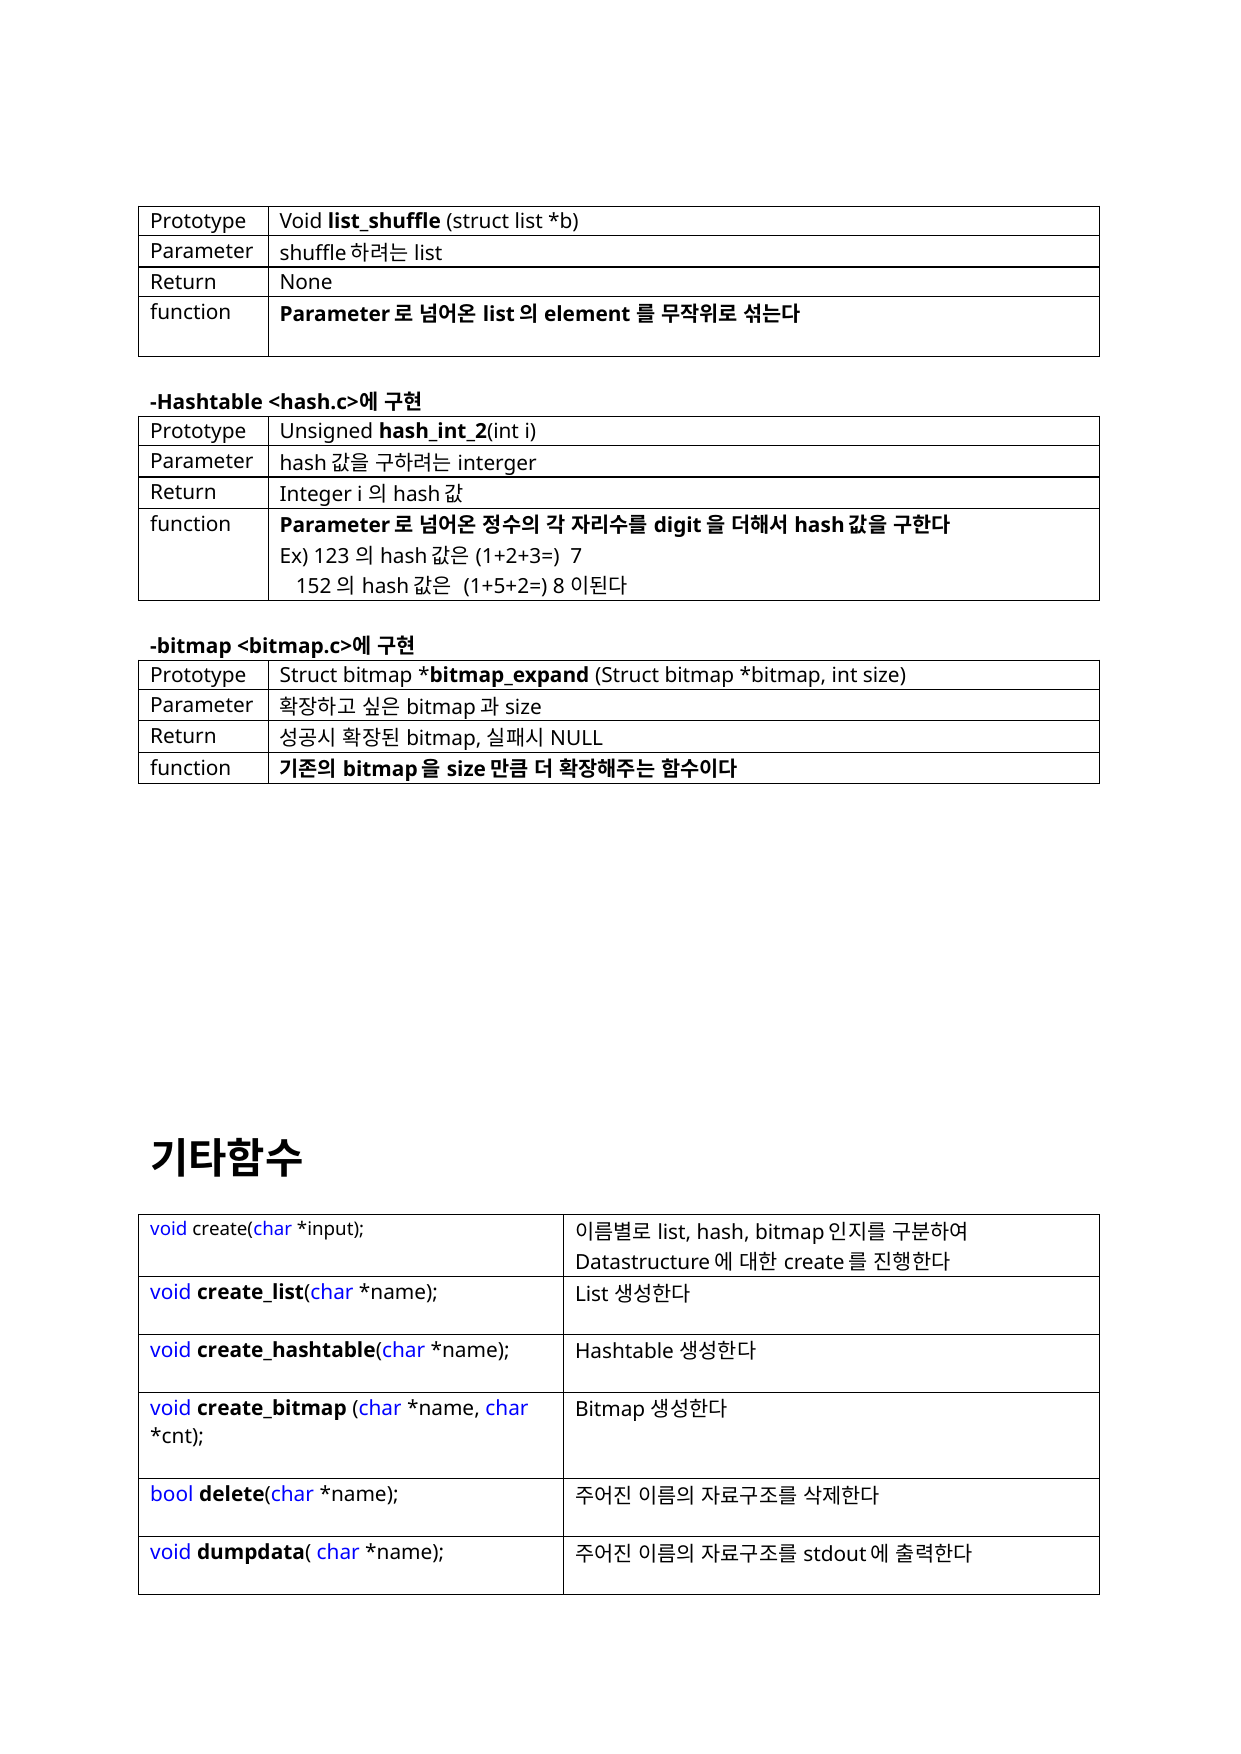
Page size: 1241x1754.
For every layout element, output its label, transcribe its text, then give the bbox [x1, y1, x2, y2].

table_cell 확장하고 싶은 bitmap과 size [269, 690, 1099, 720]
table_header Prototype [139, 661, 268, 689]
table_cell Bitmap 생성한다 [564, 1393, 1099, 1478]
table_header Unsigned hash_int_2(int i) [269, 417, 1099, 445]
table_cell void create_list(char *name); [139, 1277, 563, 1334]
table_cell void create_hashtable(char *name); [139, 1335, 563, 1392]
table_cell 성공시 확장된 bitmap, 실패시 NULL [269, 721, 1099, 752]
table_cell shuffle하려는 list [269, 236, 1099, 266]
table_cell function [139, 509, 268, 600]
table_cell Parameter로 넘어온 정수의 각 자리수를 digit을 더해서 hash값을 구한다 Ex) 123 의 hash값은 (1+2+3=) 7 152 의 hash값은 (1+5+2=) 8 이된다 [269, 509, 1099, 600]
table_header void create(char *input); [139, 1215, 563, 1276]
table_cell function [139, 753, 268, 783]
table_cell Parameter [139, 446, 268, 476]
table_header Prototype [139, 207, 268, 235]
table_cell None [269, 268, 1099, 296]
table_cell 주어진 이름의 자료구조를 삭제한다 [564, 1479, 1099, 1536]
table_cell hash값을 구하려는 interger [269, 446, 1099, 476]
table_cell Parameter [139, 236, 268, 266]
table_cell Return [139, 721, 268, 752]
table_header Struct bitmap *bitmap_expand (Struct bitmap *bitmap, int size) [269, 661, 1099, 689]
table_cell Hashtable 생성한다 [564, 1335, 1099, 1392]
table_cell 주어진 이름의 자료구조를 stdout에 출력한다 [564, 1537, 1099, 1594]
table_cell Parameter로 넘어온 list의 element 를 무작위로 섞는다 [269, 297, 1099, 356]
table_header 이름별로 list, hash, bitmap인지를 구분하여 Datastructure에 대한 create를 진행한다 [564, 1215, 1099, 1276]
text -bitmap <bitmap.c>에 구현 [150, 629, 1090, 659]
table_cell Return [139, 478, 268, 508]
table_cell void dumpdata( char *name); [139, 1537, 563, 1594]
table_cell function [139, 297, 268, 356]
table_cell Integer i 의 hash값 [269, 478, 1099, 508]
table_header Prototype [139, 417, 268, 445]
table_header Void list_shuffle (struct list *b) [269, 207, 1099, 235]
table_cell Return [139, 268, 268, 296]
table_cell List 생성한다 [564, 1277, 1099, 1334]
table_cell 기존의 bitmap을 size만큼 더 확장해주는 함수이다 [269, 753, 1099, 783]
table_cell void create_bitmap (char *name, char *cnt); [139, 1393, 563, 1478]
text -Hashtable <hash.c>에 구현 [150, 385, 1090, 416]
table_cell bool delete(char *name); [139, 1479, 563, 1536]
table_cell Parameter [139, 690, 268, 720]
text 기타함수 [150, 1125, 1090, 1186]
